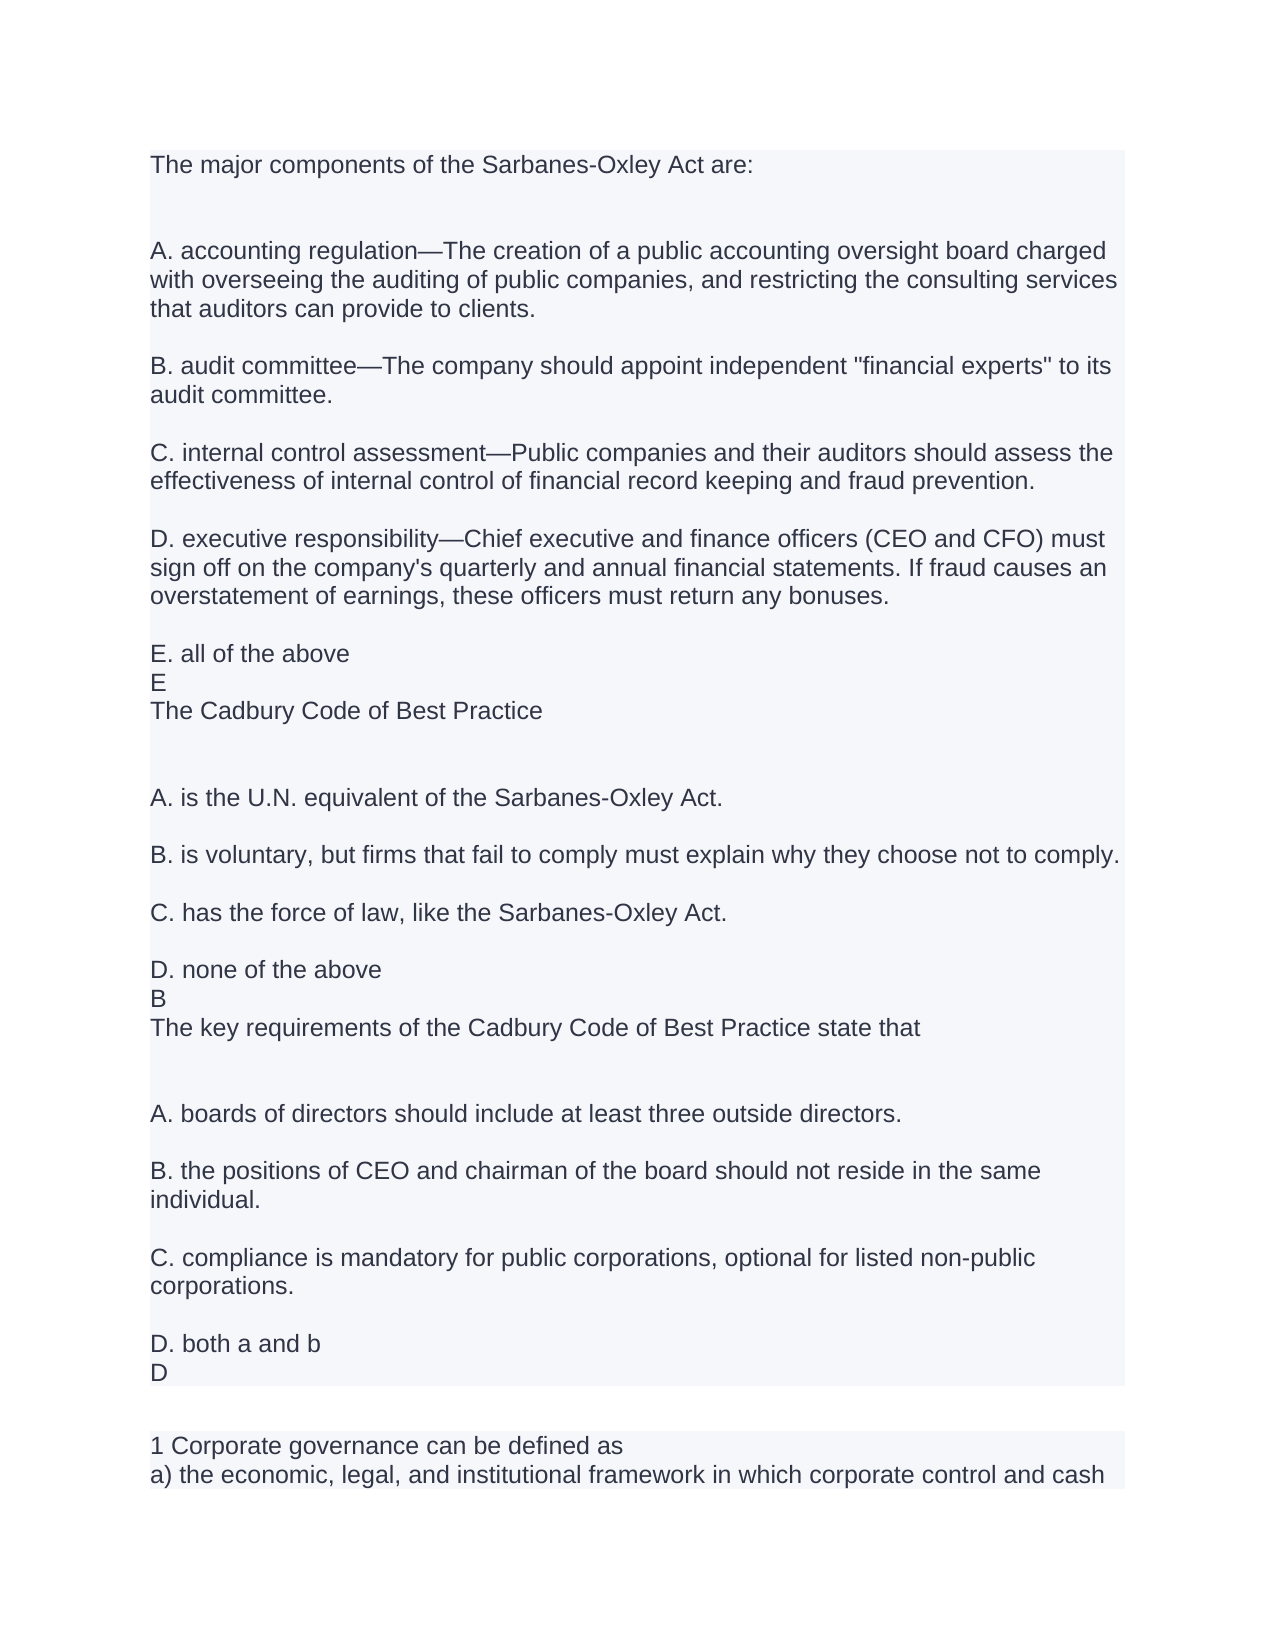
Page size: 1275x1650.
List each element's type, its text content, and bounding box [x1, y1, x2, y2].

text The major components of the Sarbanes-Oxley Act are: A. accounting regulation—The creation of a public accounting oversight board charged with overseeing the auditing of public companies, and restricting the consulting services that auditors can provide to clients. B. audit committee—The company should appoint independent "financial experts" to its audit committee. C. internal control assessment—Public companies and their auditors should assess the effectiveness of internal control of financial record keeping and fraud prevention. D. executive responsibility—Chief executive and finance officers (CEO and CFO) must sign off on the company's quarterly and annual financial statements. If fraud causes an overstatement of earnings, these officers must return any bonuses. E. all of the above [150, 150, 1125, 667]
text D [150, 1357, 1125, 1386]
text E [150, 667, 1125, 696]
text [150, 1431, 1125, 1489]
text B [150, 984, 1125, 1012]
text The Cadbury Code of Best Practice A. is the U.N. equivalent of the Sarbanes-Oxley Act. B. is voluntary, but firms that fail to comply must explain why they choose not to comply. C. has the force of law, like the Sarbanes-Oxley Act. D. none of the above [150, 696, 1125, 984]
text The key requirements of the Cadbury Code of Best Practice state that A. boards of directors should include at least three outside directors. B. the positions of CEO and chairman of the board should not reside in the same individual. C. compliance is mandatory for public corporations, optional for listed non-public corporations. D. both a and b [150, 1012, 1125, 1357]
